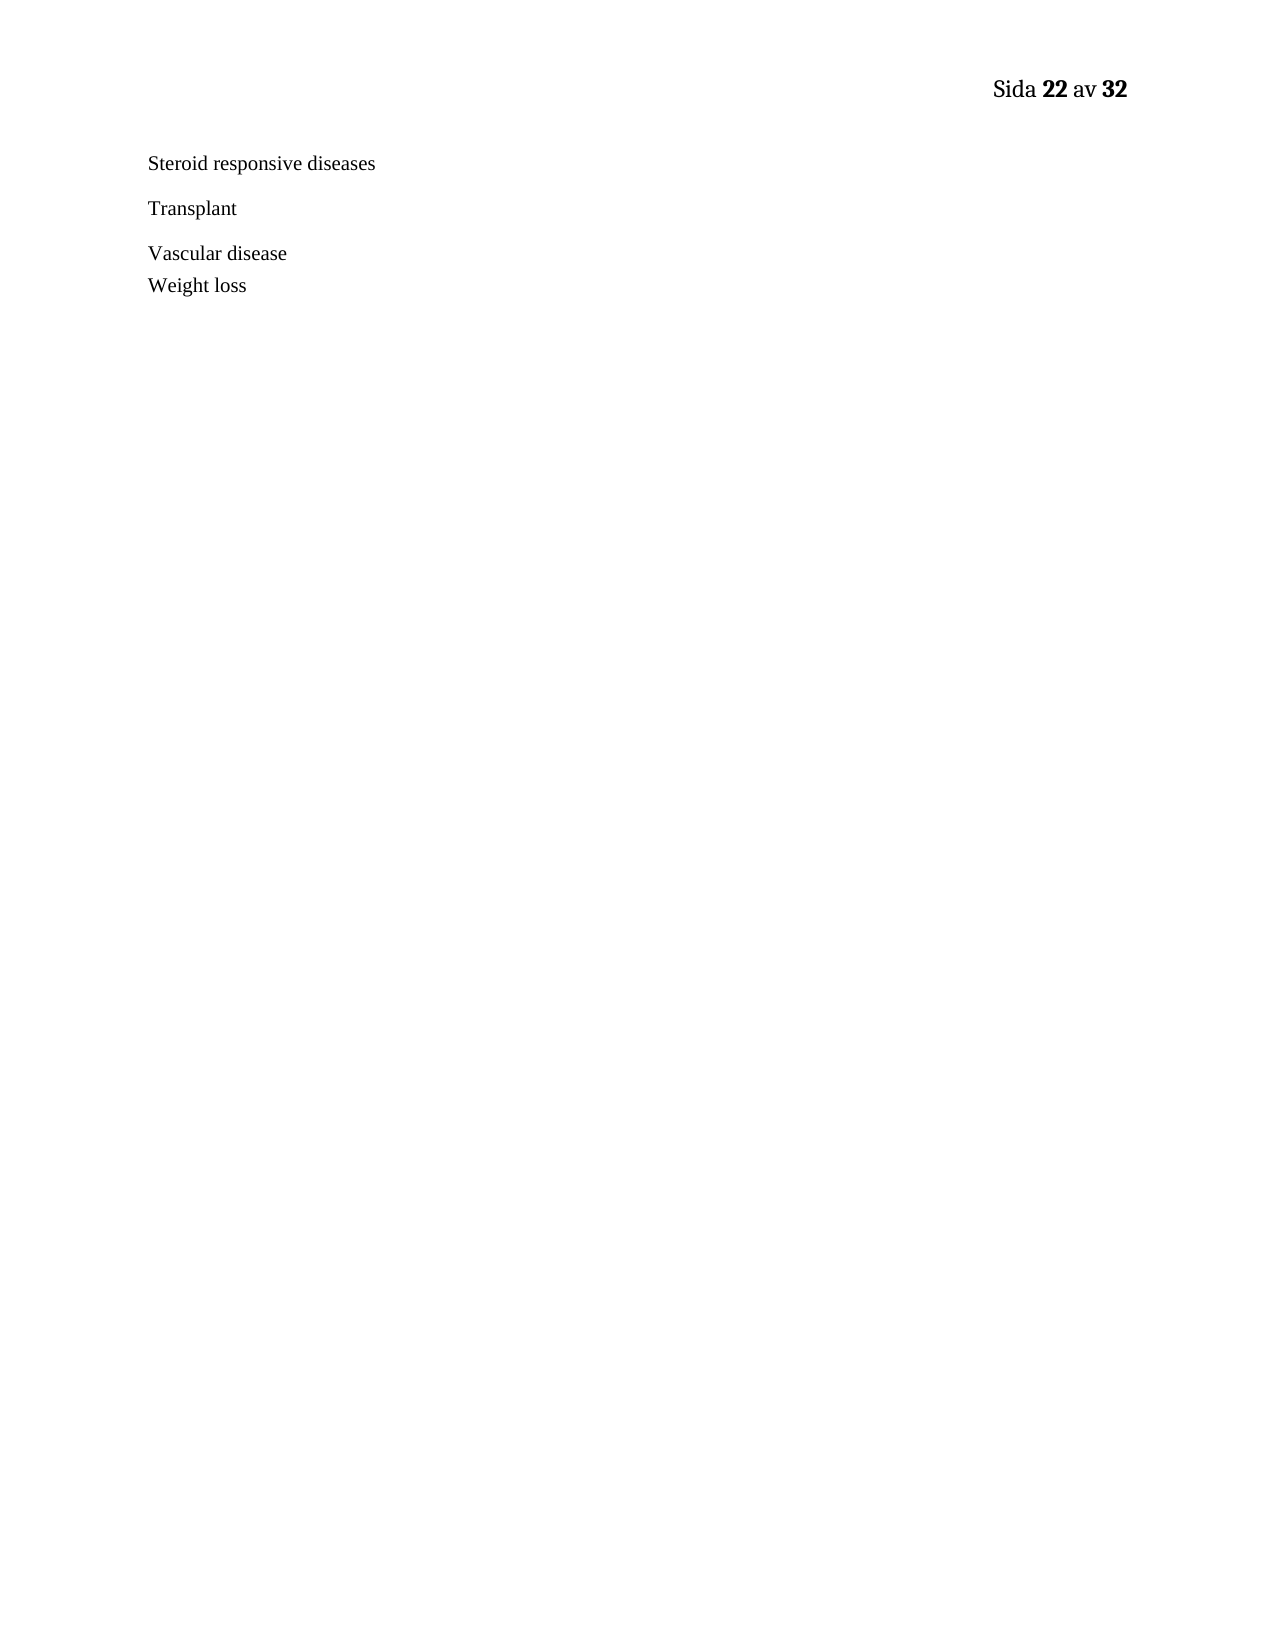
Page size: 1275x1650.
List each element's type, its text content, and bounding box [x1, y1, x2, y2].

table_cell Vascular disease [136, 237, 1275, 269]
table_cell Transplant [136, 193, 1275, 237]
table_cell Steroid responsive diseases [136, 148, 1275, 192]
table_cell Weight loss [136, 269, 1275, 313]
